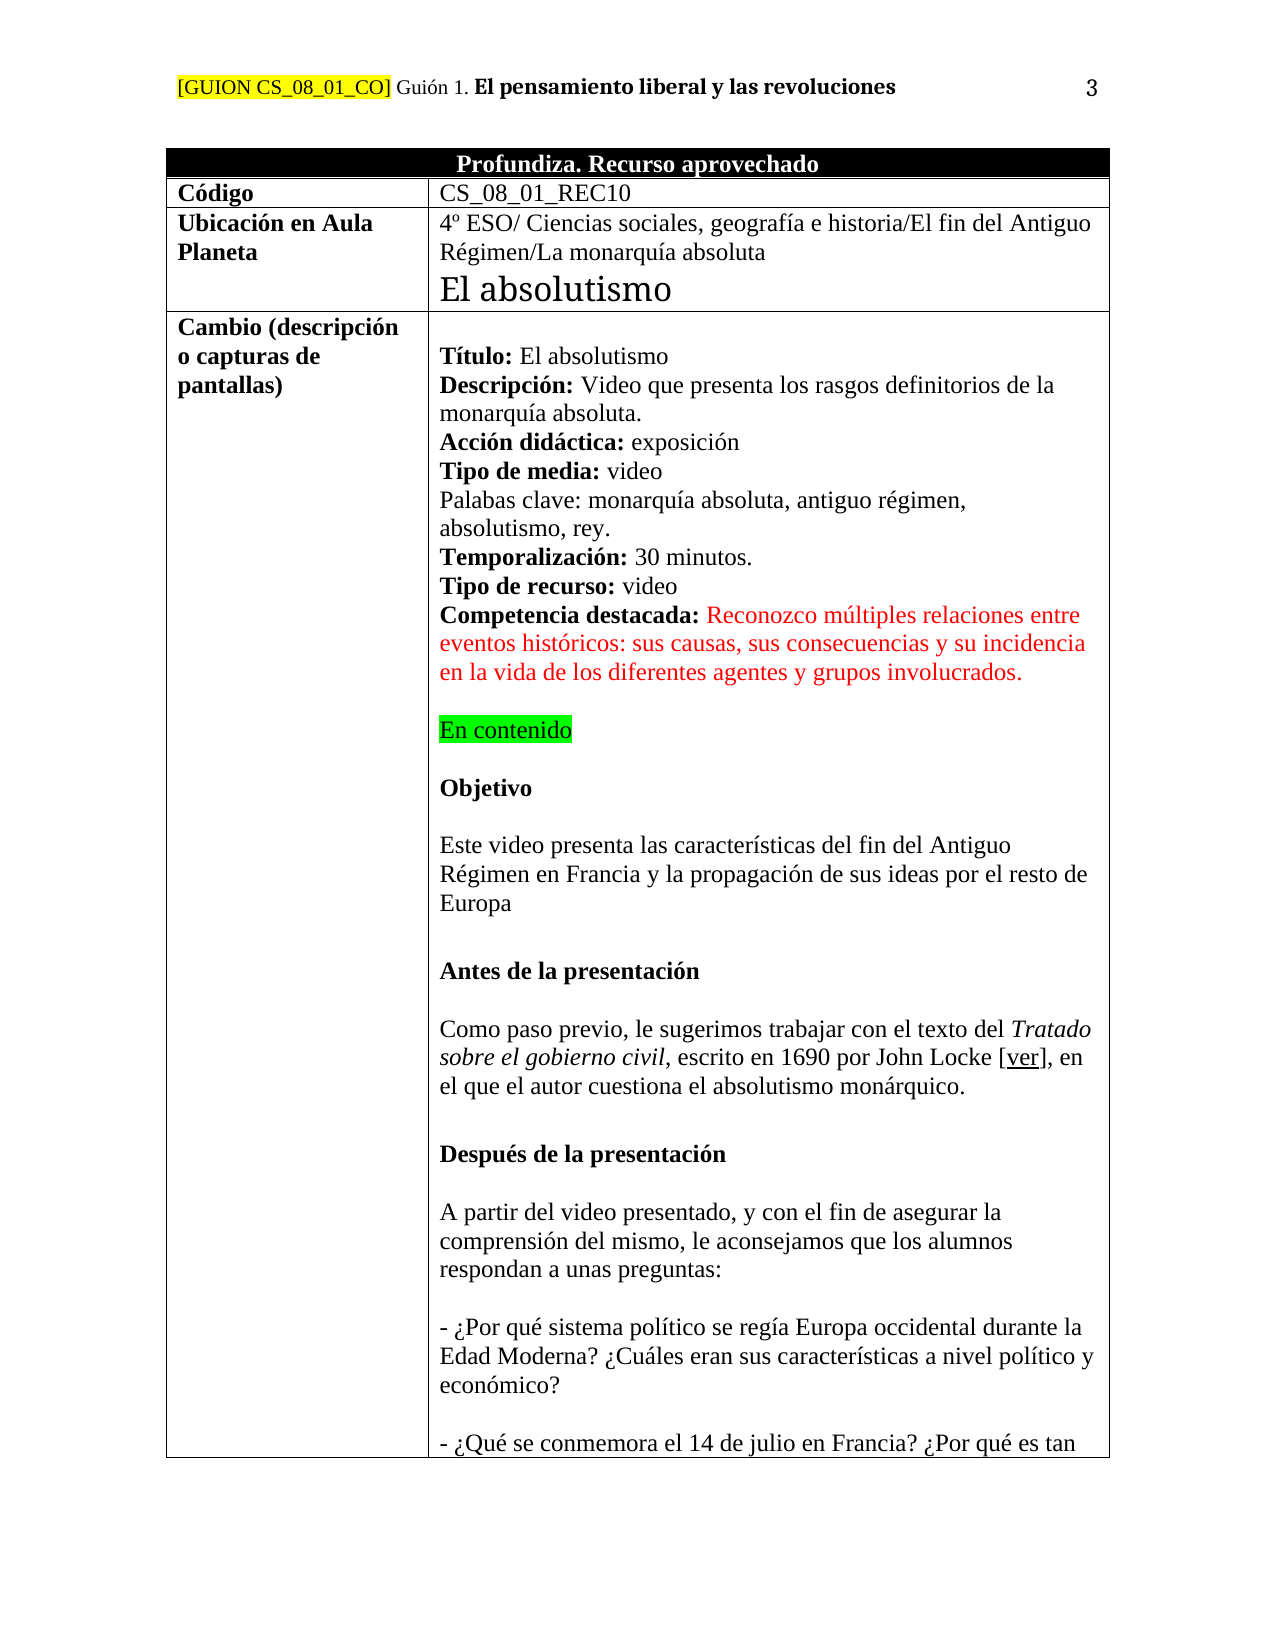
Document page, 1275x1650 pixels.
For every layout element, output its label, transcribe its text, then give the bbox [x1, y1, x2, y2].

table_cell Código [167, 179, 428, 207]
table_header Profundiza. Recurso aprovechado [167, 149, 1109, 177]
table_cell CS_08_01_REC10 [429, 179, 1109, 207]
table_cell Cambio (descripción o capturas de pantallas) [167, 312, 428, 1457]
table_cell 4º ESO/ Ciencias sociales, geografía e historia/El fin del Antiguo Régimen/La monarquía absoluta El absolutismo [429, 208, 1109, 311]
table_cell Ubicación en Aula Planeta [167, 208, 428, 311]
